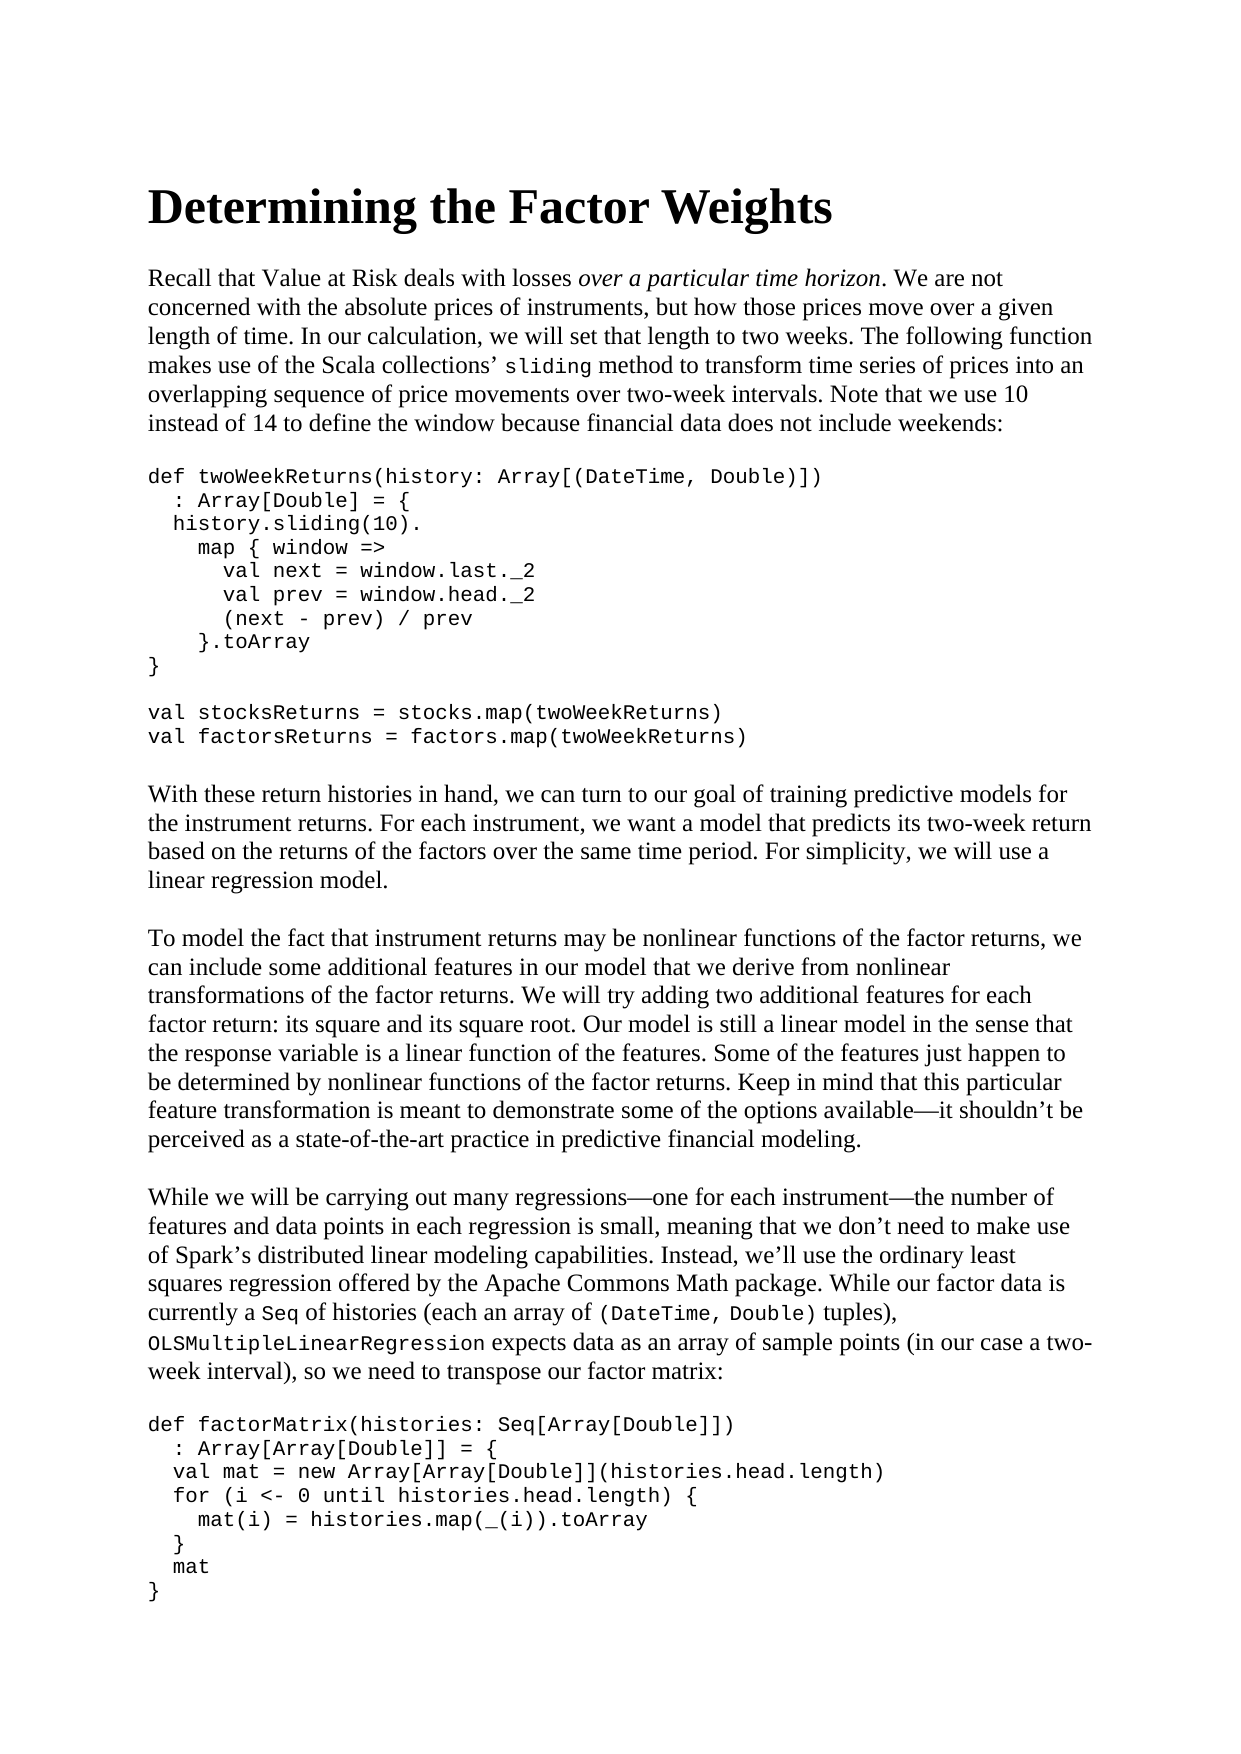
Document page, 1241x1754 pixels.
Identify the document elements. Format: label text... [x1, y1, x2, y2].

text (next - prev) / prev [148, 608, 1093, 631]
text } [148, 1532, 1093, 1556]
text history.sliding(10). [148, 513, 1093, 537]
subtitle Determining the Factor Weights [148, 177, 1093, 234]
text } [148, 655, 1093, 679]
text def twoWeekReturns(history: Array[(DateTime, Double)]) [148, 466, 1093, 489]
text : Array[Double] = { [148, 489, 1093, 513]
text val stocksReturns = stocks.map(twoWeekReturns) [148, 702, 1093, 726]
text While we will be carrying out many regressions—one for each instrument—the number of features and data points in each regression is small, meaning that we don’t need to make use of Spark’s distributed linear modeling capabilities. Instead, we’ll use the ordinary least squares regression offered by the Apache Commons Math package. While our factor data is currently a Seq of histories (each an array of (DateTime, Double) tuples), OLSMultipleLinearRegression expects data as an array of sample points (in our case a two-week interval), so we need to transpose our factor matrix: [148, 1182, 1093, 1385]
text val factorsReturns = factors.map(twoWeekReturns) [148, 726, 1093, 750]
text To model the fact that instrument returns may be nonlinear functions of the factor returns, we can include some additional features in our model that we derive from nonlinear transformations of the factor returns. We will try adding two additional features for each factor return: its square and its square root. Our model is still a linear model in the sense that the response variable is a linear function of the features. Some of the features just happen to be determined by nonlinear functions of the factor returns. Keep in mind that this particular feature transformation is meant to demonstrate some of the options available—it shouldn’t be perceived as a state-of-the-art practice in predictive financial modeling. [148, 923, 1093, 1153]
text val mat = new Array[Array[Double]](histories.head.length) [148, 1462, 1093, 1485]
text mat(i) = histories.map(_(i)).toArray [148, 1509, 1093, 1532]
text : Array[Array[Double]] = { [148, 1438, 1093, 1462]
text val prev = window.head._2 [148, 584, 1093, 608]
text map { window => [148, 537, 1093, 561]
text def factorMatrix(histories: Seq[Array[Double]]) [148, 1414, 1093, 1438]
text for (i <- 0 until histories.head.length) { [148, 1485, 1093, 1509]
text val next = window.last._2 [148, 561, 1093, 584]
text mat [148, 1556, 1093, 1580]
text With these return histories in hand, we can turn to our goal of training predictive models for the instrument returns. For each instrument, we want a model that predicts its two-week return based on the returns of the factors over the same time period. For simplicity, we will use a linear regression model. [148, 779, 1093, 894]
text }.toArray [148, 631, 1093, 655]
text Recall that Value at Risk deals with losses over a particular time horizon. We are not concerned with the absolute prices of instruments, but how those prices move over a given length of time. In our calculation, we will set that length to two weeks. The following function makes use of the Scala collections’ sliding method to transform time series of prices into an overlapping sequence of price movements over two-week intervals. Note that we use 10 instead of 14 to define the window because financial data does not include weekends: [148, 263, 1093, 437]
text } [148, 1580, 1093, 1603]
